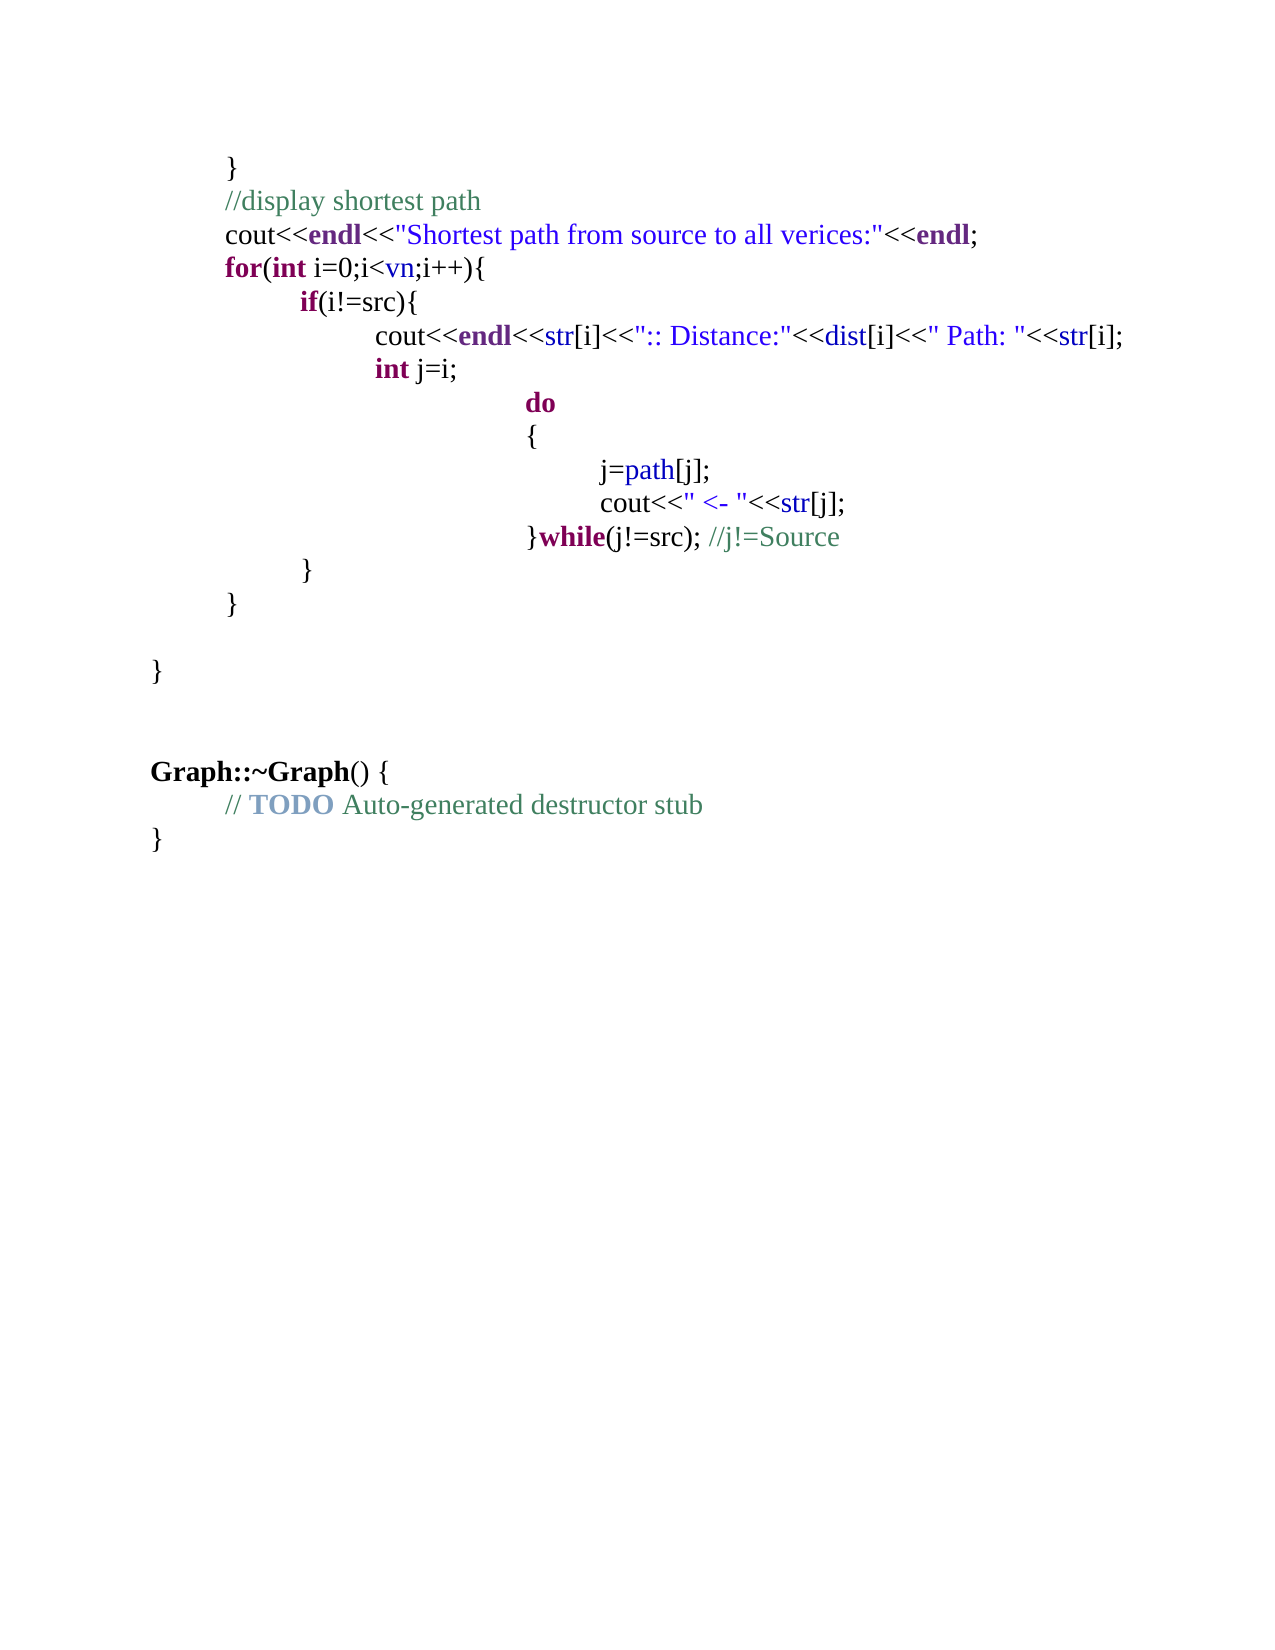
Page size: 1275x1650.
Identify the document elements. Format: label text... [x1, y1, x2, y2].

text for(int i=0;i<vn;i++){ [150, 251, 1125, 284]
text if(i!=src){ [150, 284, 1125, 318]
text { [150, 418, 1125, 452]
text // TODO Auto-generated destructor stub [150, 787, 1125, 821]
text } [150, 150, 1125, 183]
text cout<<endl<<str[i]<<":: Distance:"<<dist[i]<<" Path: "<<str[i]; [150, 318, 1125, 351]
text } [150, 586, 1125, 619]
text Graph::~Graph() { [150, 754, 1125, 787]
text j=path[j]; [150, 452, 1125, 485]
text cout<<" <- "<<str[j]; [150, 485, 1125, 519]
text //display shortest path [150, 183, 1125, 217]
text cout<<endl<<"Shortest path from source to all verices:"<<endl; [150, 217, 1125, 251]
text } [150, 653, 1125, 687]
text }while(j!=src); //j!=Source [150, 519, 1125, 552]
text int j=i; [150, 351, 1125, 385]
text } [150, 552, 1125, 586]
text } [150, 821, 1125, 854]
text do [150, 385, 1125, 418]
